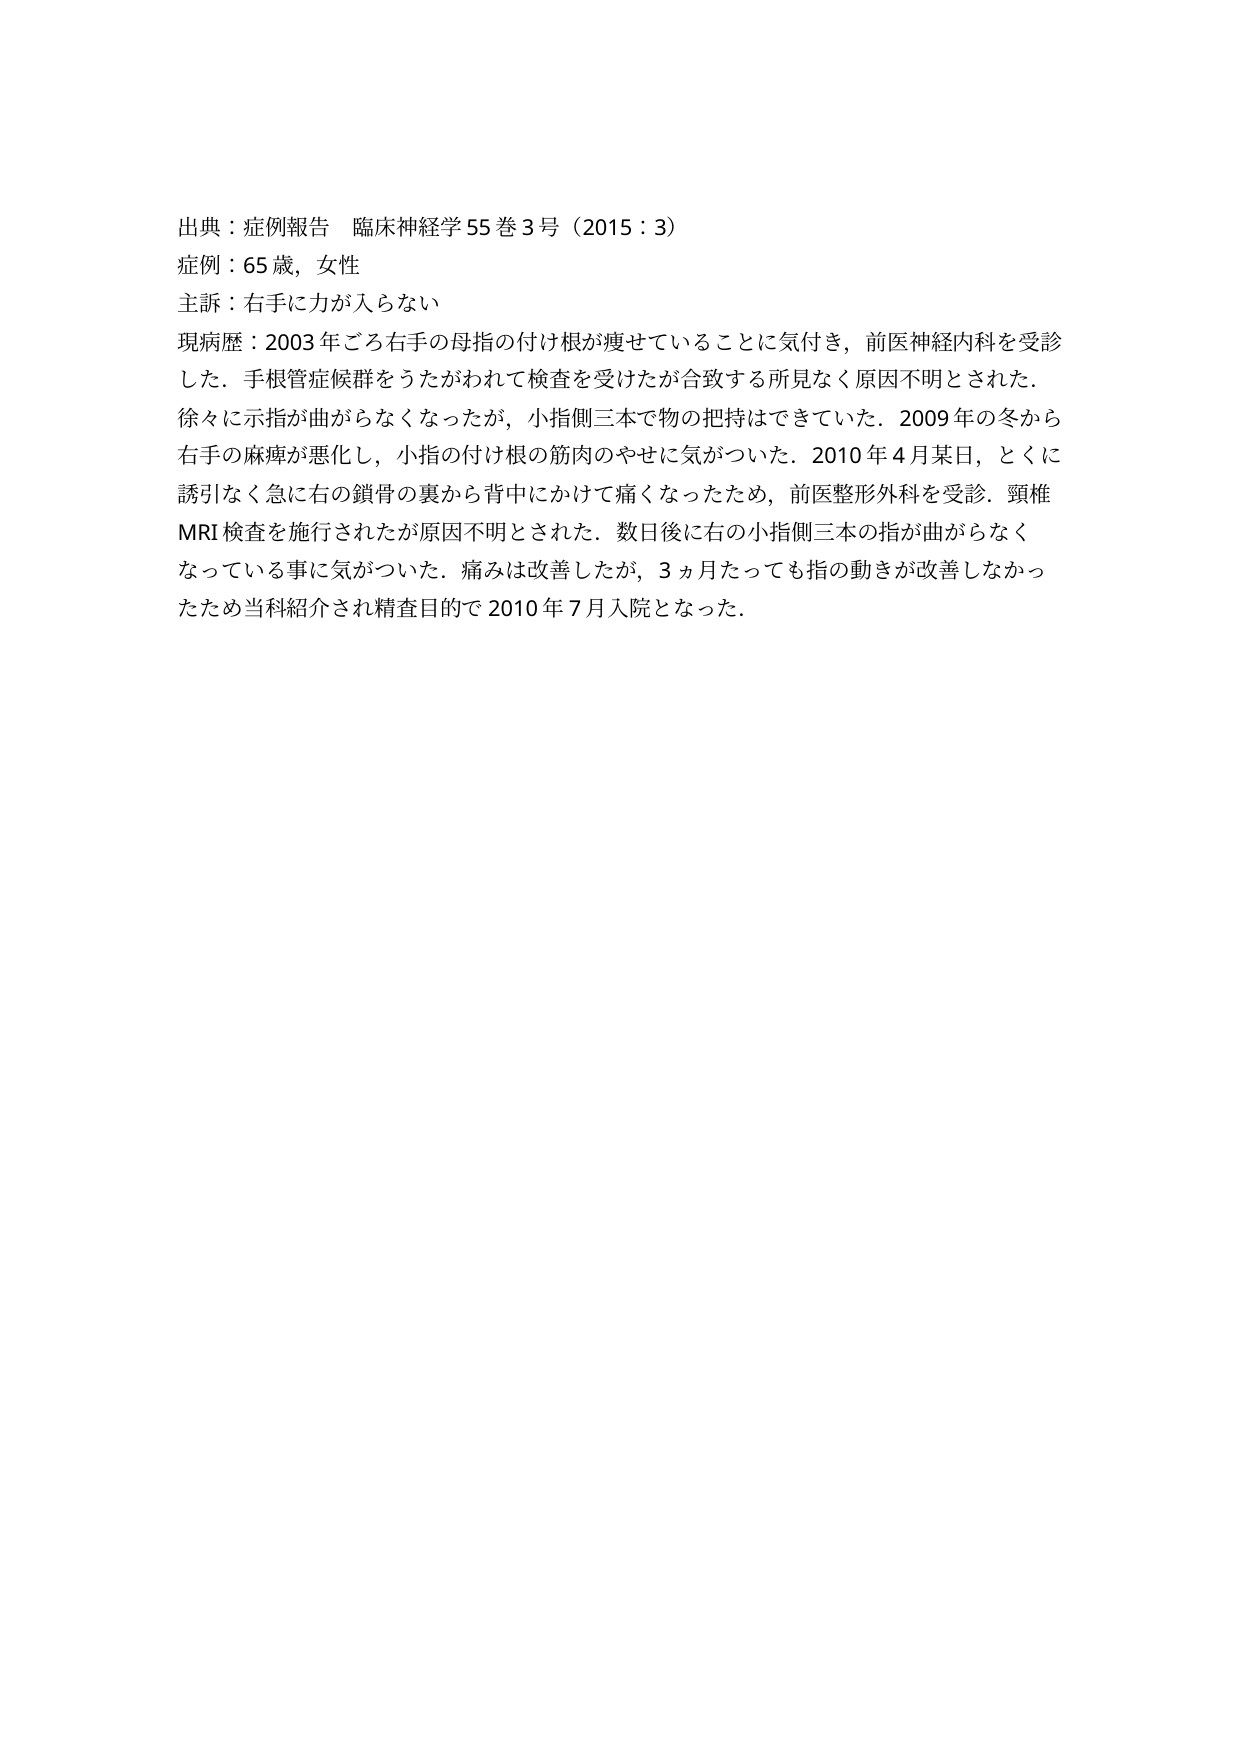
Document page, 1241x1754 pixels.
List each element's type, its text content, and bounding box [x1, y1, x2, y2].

text 症例：65歳，女性 [177, 245, 1063, 283]
text 現病歴：2003年ごろ右手の母指の付け根が痩せていることに気付き，前医神経内科を受診した．手根管症候群をうたがわれて検査を受けたが合致する所見なく原因不明とされた．徐々に示指が曲がらなくなったが，小指側三本で物の把持はできていた．2009年の冬から右手の麻痺が悪化し，小指の付け根の筋肉のやせに気がついた．2010年4月某日，とくに誘引なく急に右の鎖骨の裏から背中にかけて痛くなったため，前医整形外科を受診．頸椎MRI検査を施行されたが原因不明とされた．数日後に右の小指側三本の指が曲がらなくなっている事に気がついた．痛みは改善したが，3ヵ月たっても指の動きが改善しなかったため当科紹介され精査目的で2010年7月入院となった． [177, 321, 1063, 626]
text 出典：症例報告 臨床神経学55巻3号（2015：3） [177, 207, 1063, 245]
text 主訴：右手に力が入らない [177, 283, 1063, 321]
